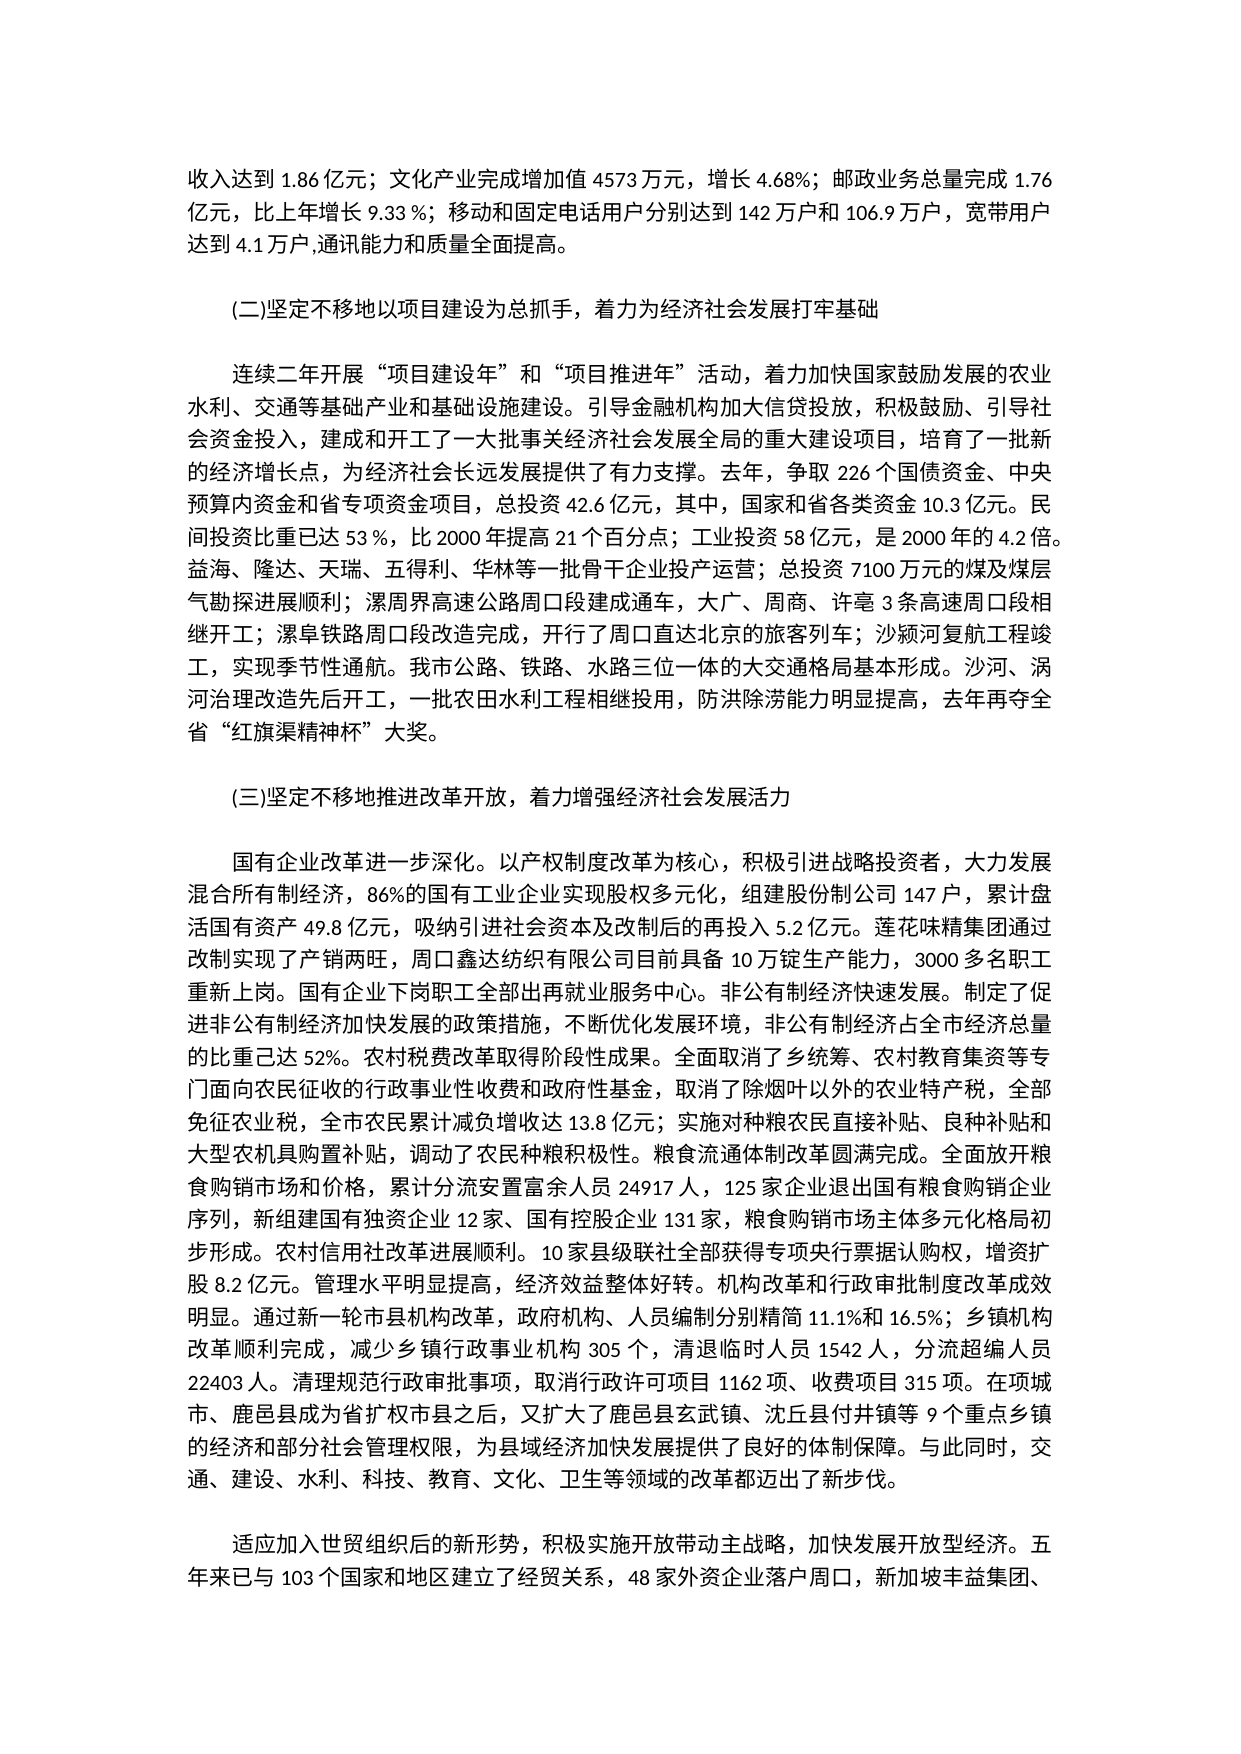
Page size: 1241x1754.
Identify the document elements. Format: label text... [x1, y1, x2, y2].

text (二)坚定不移地以项目建设为总抓手，着力为经济社会发展打牢基础 [187, 292, 1053, 324]
text 国有企业改革进一步深化。以产权制度改革为核心，积极引进战略投资者，大力发展混合所有制经济，86%的国有工业企业实现股权多元化，组建股份制公司147户，累计盘活国有资产49.8亿元，吸纳引进社会资本及改制后的再投入5.2亿元。莲花味精集团通过改制实现了产销两旺，周口鑫达纺织有限公司目前具备10万锭生产能力，3000多名职工重新上岗。国有企业下岗职工全部出再就业服务中心。非公有制经济快速发展。制定了促进非公有制经济加快发展的政策措施，不断优化发展环境，非公有制经济占全市经济总量的比重己达52%。农村税费改革取得阶段性成果。全面取消了乡统筹、农村教育集资等专门面向农民征收的行政事业性收费和政府性基金，取消了除烟叶以外的农业特产税，全部免征农业税，全市农民累计减负增收达13.8亿元；实施对种粮农民直接补贴、良种补贴和大型农机具购置补贴，调动了农民种粮积极性。粮食流通体制改革圆满完成。全面放开粮食购销市场和价格，累计分流安置富余人员24917人，125家企业退出国有粮食购销企业序列，新组建国有独资企业12家、国有控股企业131家，粮食购销市场主体多元化格局初步形成。农村信用社改革进展顺利。10家县级联社全部获得专项央行票据认购权，增资扩股8.2亿元。管理水平明显提高，经济效益整体好转。机构改革和行政审批制度改革成效明显。通过新一轮市县机构改革，政府机构、人员编制分别精简11.1%和16.5%；乡镇机构改革顺利完成，减少乡镇行政事业机构305个，清退临时人员1542人，分流超编人员22403人。清理规范行政审批事项，取消行政许可项目1162项、收费项目315项。在项城市、鹿邑县成为省扩权市县之后，又扩大了鹿邑县玄武镇、沈丘县付井镇等9个重点乡镇的经济和部分社会管理权限，为县域经济加快发展提供了良好的体制保障。与此同时，交通、建设、水利、科技、教育、文化、卫生等领域的改革都迈出了新步伐。 [187, 844, 1053, 1494]
text 连续二年开展“项目建设年”和“项目推进年”活动，着力加快国家鼓励发展的农业、水利、交通等基础产业和基础设施建设。引导金融机构加大信贷投放，积极鼓励、引导社会资金投入，建成和开工了一大批事关经济社会发展全局的重大建设项目，培育了一批新的经济增长点，为经济社会长远发展提供了有力支撑。去年，争取226个国债资金、中央预算内资金和省专项资金项目，总投资42.6亿元，其中，国家和省各类资金10.3亿元。民间投资比重已达53 %，比2000年提高21个百分点；工业投资58亿元，是2000年的4.2倍。益海、隆达、天瑞、五得利、华林等一批骨干企业投产运营；总投资7100万元的煤及煤层气勘探进展顺利；漯周界高速公路周口段建成通车，大广、周商、许亳3条高速周口段相继开工；漯阜铁路周口段改造完成，开行了周口直达北京的旅客列车；沙颍河复航工程竣工，实现季节性通航。我市公路、铁路、水路三位一体的大交通格局基本形成。沙河、涡河治理改造先后开工，一批农田水利工程相继投用，防洪除涝能力明显提高，去年再夺全省“红旗渠精神杯”大奖。 [187, 357, 1053, 747]
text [187, 1527, 1053, 1592]
text (三)坚定不移地推进改革开放，着力增强经济社会发展活力 [187, 779, 1053, 812]
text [187, 162, 1053, 259]
